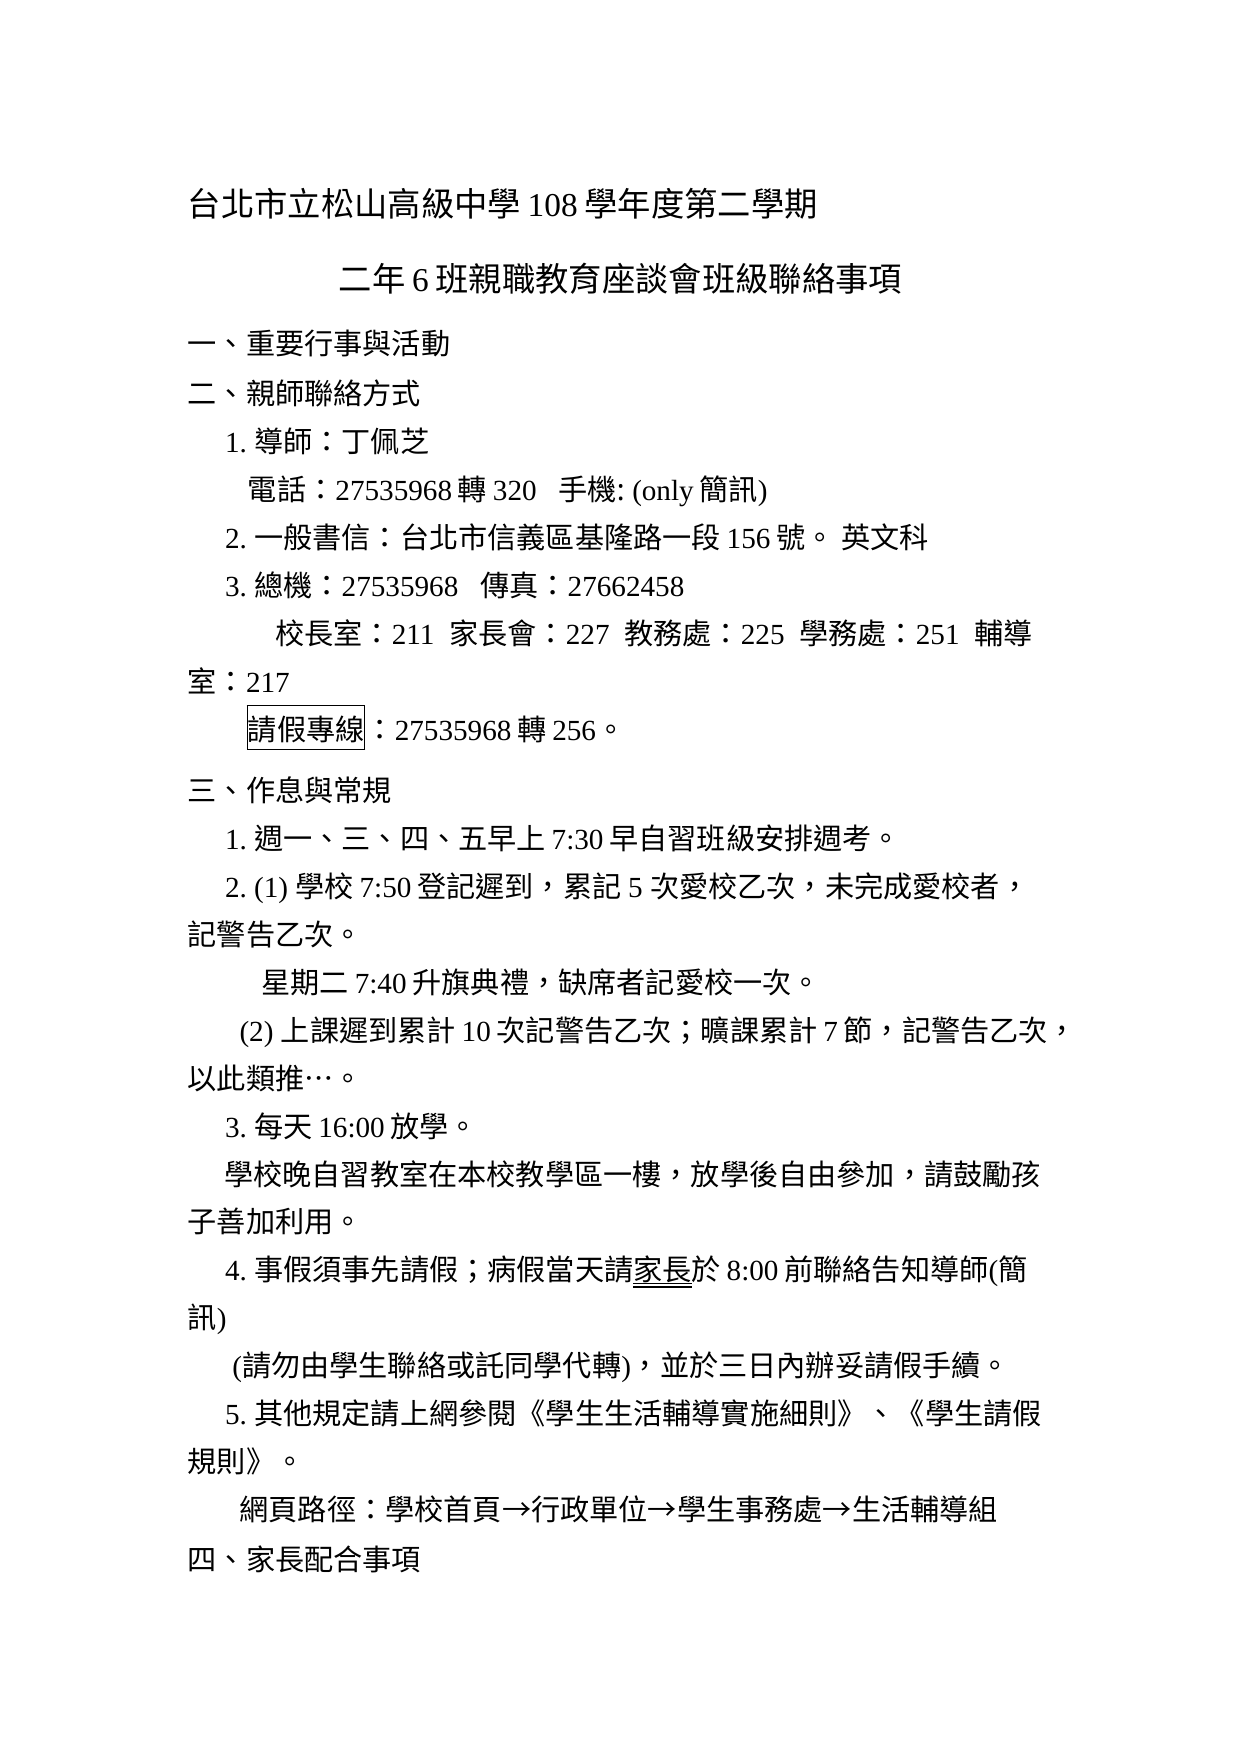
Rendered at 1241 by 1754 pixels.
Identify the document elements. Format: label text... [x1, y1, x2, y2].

text 星期二7:40升旗典禮，缺席者記愛校一次。 [187, 955, 1053, 1003]
text 二年6班親職教育座談會班級聯絡事項 [187, 239, 1053, 314]
text 請假專線：27535968轉256。 [187, 702, 1053, 750]
text 二、親師聯絡方式 [187, 364, 1053, 414]
text 台北市立松山高級中學108學年度第二學期 [187, 164, 1053, 239]
text (請勿由學生聯絡或託同學代轉)，並於三日內辦妥請假手續。 [187, 1338, 1053, 1386]
text 3. 每天16:00放學。 學校晚自習教室在本校教學區一樓，放學後自由參加，請鼓勵孩子善加利用。 [187, 1099, 1053, 1242]
text 3. 總機：27535968 傳真：27662458 [187, 558, 1053, 606]
text 網頁路徑：學校首頁→行政單位→學生事務處→生活輔導組 [187, 1482, 1053, 1530]
text 一、重要行事與活動 [187, 314, 1053, 364]
text 2. 一般書信：台北市信義區基隆路一段156號。 英文科 [187, 510, 1053, 558]
text 四、家長配合事項 [187, 1530, 1053, 1580]
text 4. 事假須事先請假；病假當天請家長於8:00前聯絡告知導師(簡訊) [187, 1242, 1053, 1338]
text 2. (1) 學校7:50登記遲到，累記 5 次愛校乙次，未完成愛校者，記警告乙次。 [187, 859, 1053, 955]
text 1. 週一、三、四、五早上7:30早自習班級安排週考。 [187, 811, 1053, 859]
text 校長室：211 家長會：227 教務處：225 學務處：251 輔導室：217 [187, 606, 1053, 702]
text 5. 其他規定請上網參閱《學生生活輔導實施細則》、《學生請假規則》。 [187, 1386, 1053, 1482]
text (2) 上課遲到累計10次記警告乙次；曠課累計7節，記警告乙次，以此類推…。 [187, 1003, 1053, 1099]
text 1. 導師：丁佩芝 [187, 414, 1053, 462]
text 三、作息與常規 [187, 761, 1053, 811]
text 電話：27535968轉320 手機: (only簡訊) [187, 462, 1053, 510]
